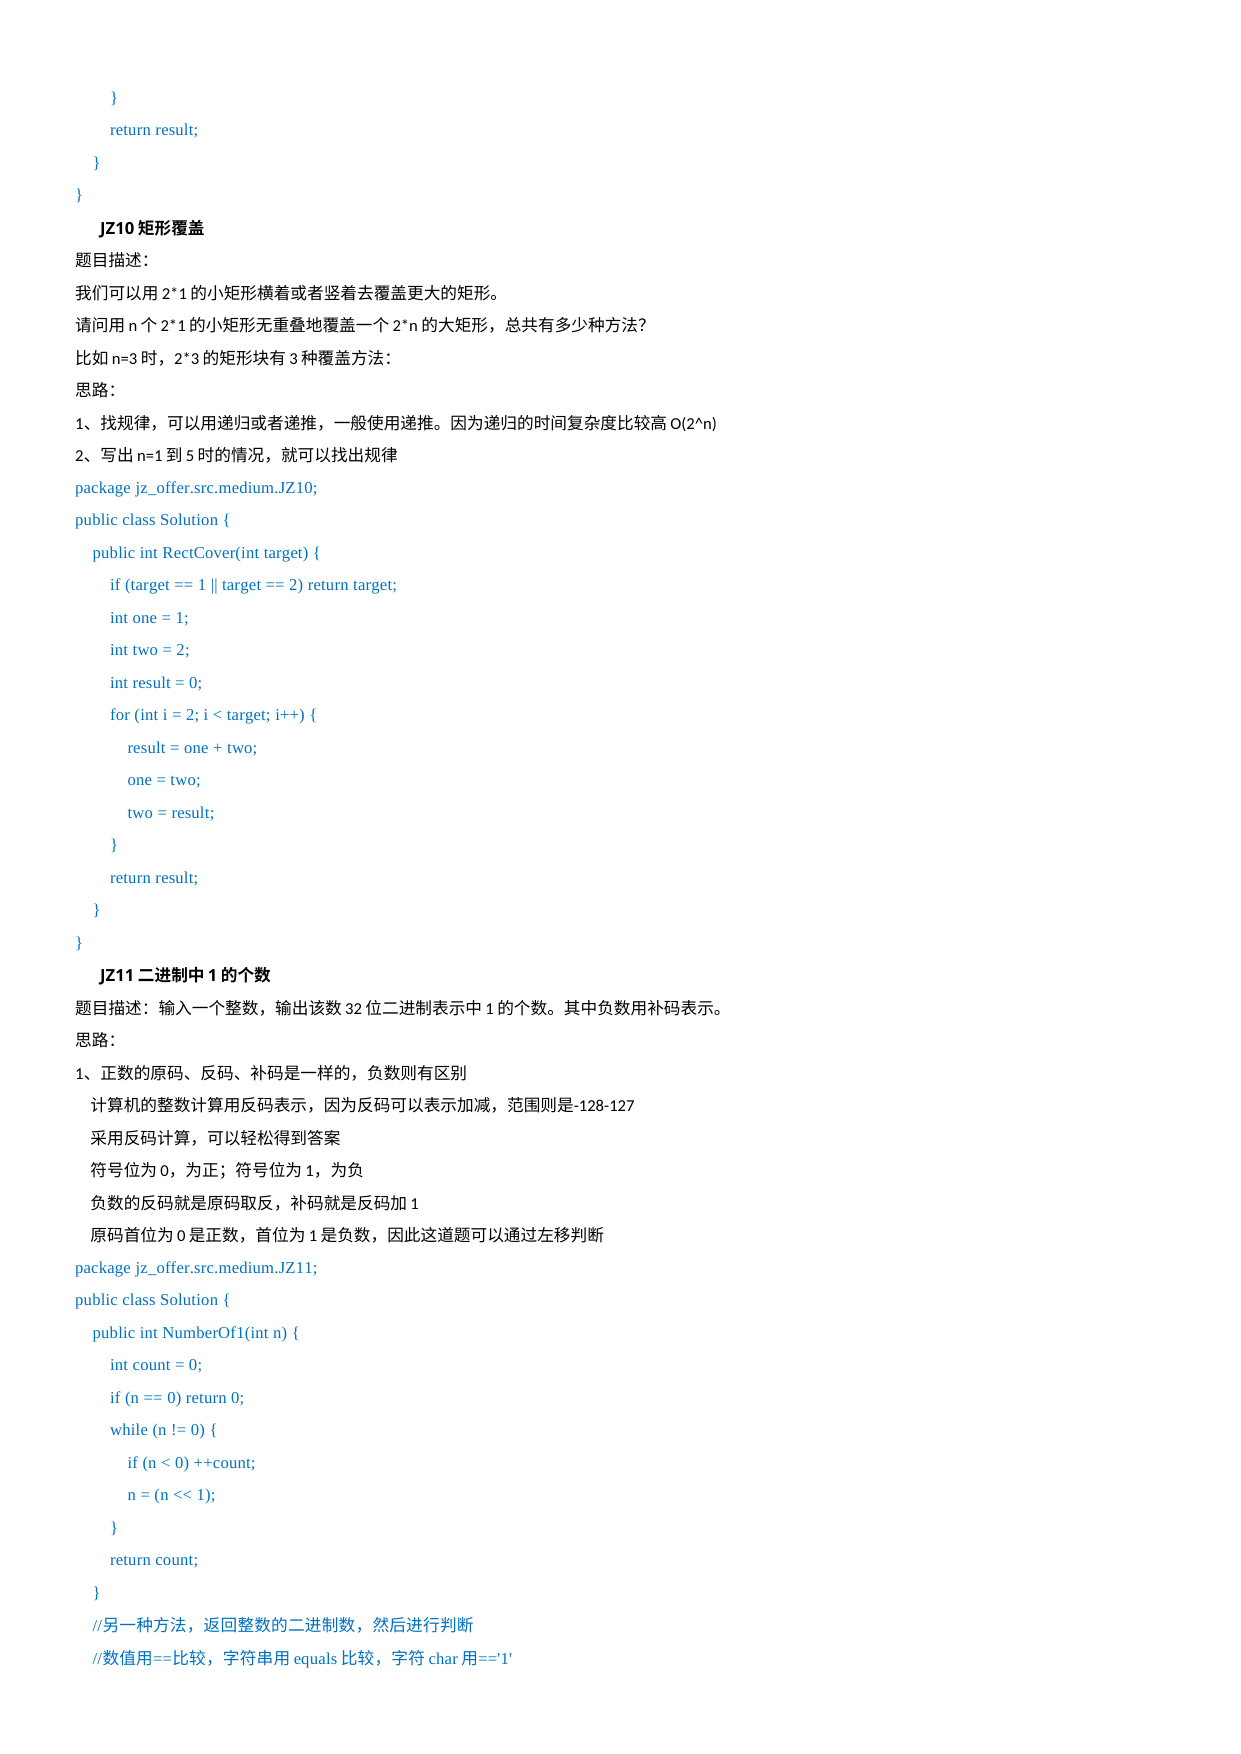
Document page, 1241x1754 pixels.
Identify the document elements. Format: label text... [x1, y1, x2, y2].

text 题目描述： [75, 243, 1165, 276]
text } [75, 1576, 1165, 1608]
text } [75, 893, 1165, 926]
text 请问用n个2*1的小矩形无重叠地覆盖一个2*n的大矩形，总共有多少种方法？ [75, 308, 1165, 341]
text //另一种方法，返回整数的二进制数，然后进行判断 [75, 1608, 1165, 1641]
text 思路： [75, 1023, 1165, 1056]
text 计算机的整数计算用反码表示，因为反码可以表示加减，范围则是-128-127 [75, 1088, 1165, 1121]
text n = (n << 1); [75, 1478, 1165, 1511]
text package jz_offer.src.medium.JZ11; [75, 1251, 1165, 1283]
text public int RectCover(int target) { [75, 536, 1165, 568]
text if (n < 0) ++count; [75, 1446, 1165, 1478]
text 2、写出n=1到5时的情况，就可以找出规律 [75, 438, 1165, 471]
text two = result; [75, 796, 1165, 828]
text 原码首位为0是正数，首位为1是负数，因此这道题可以通过左移判断 [75, 1218, 1165, 1251]
text } [75, 178, 1165, 211]
text for (int i = 2; i < target; i++) { [75, 698, 1165, 731]
text result = one + two; [75, 731, 1165, 763]
text 1、找规律，可以用递归或者递推，一般使用递推。因为递归的时间复杂度比较高O(2^n) [75, 406, 1165, 438]
text public class Solution { [75, 1283, 1165, 1316]
text 负数的反码就是原码取反，补码就是反码加1 [75, 1186, 1165, 1218]
text while (n != 0) { [75, 1413, 1165, 1446]
text } [75, 926, 1165, 958]
text 1、正数的原码、反码、补码是一样的，负数则有区别 [75, 1056, 1165, 1088]
subtitle JZ10矩形覆盖 [75, 211, 1165, 243]
subtitle JZ11二进制中1的个数 [75, 958, 1165, 991]
text public int NumberOf1(int n) { [75, 1316, 1165, 1348]
text if (target == 1 || target == 2) return target; [75, 568, 1165, 601]
text 符号位为0，为正；符号位为1，为负 [75, 1153, 1165, 1186]
text } [75, 828, 1165, 861]
text int two = 2; [75, 633, 1165, 666]
text } [75, 81, 1165, 113]
text public class Solution { [75, 503, 1165, 536]
text 比如n=3时，2*3的矩形块有3种覆盖方法： [75, 341, 1165, 373]
text } [75, 1511, 1165, 1543]
text if (n == 0) return 0; [75, 1381, 1165, 1413]
text package jz_offer.src.medium.JZ10; [75, 471, 1165, 503]
text //数值用==比较，字符串用equals比较，字符char用=='1' [75, 1641, 1165, 1673]
text } [75, 146, 1165, 178]
text return result; [75, 113, 1165, 146]
text int one = 1; [75, 601, 1165, 633]
text one = two; [75, 763, 1165, 796]
text int result = 0; [75, 666, 1165, 698]
text return result; [75, 861, 1165, 893]
text int count = 0; [75, 1348, 1165, 1381]
text 我们可以用2*1的小矩形横着或者竖着去覆盖更大的矩形。 [75, 276, 1165, 308]
text 思路： [75, 373, 1165, 406]
text 题目描述：输入一个整数，输出该数32位二进制表示中1的个数。其中负数用补码表示。 [75, 991, 1165, 1023]
text 采用反码计算，可以轻松得到答案 [75, 1121, 1165, 1153]
text return count; [75, 1543, 1165, 1576]
